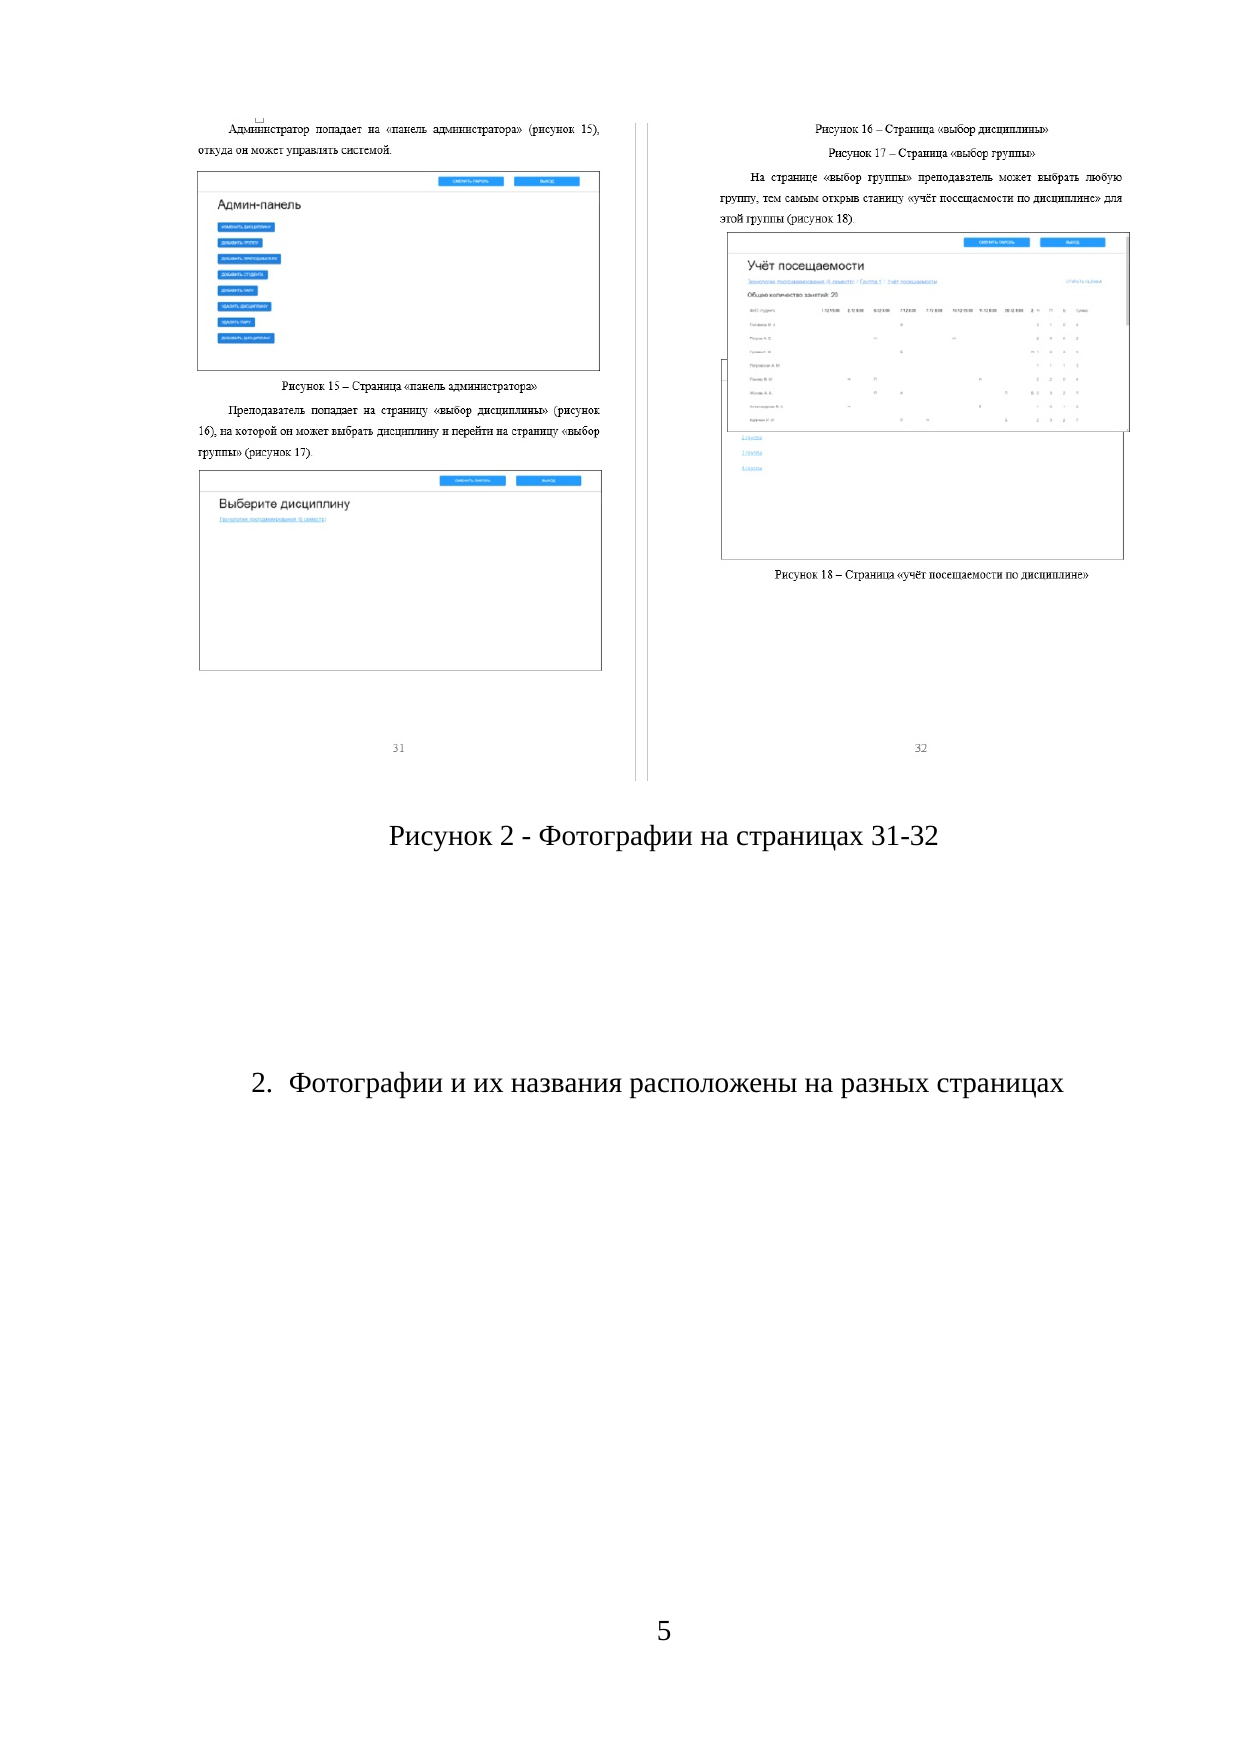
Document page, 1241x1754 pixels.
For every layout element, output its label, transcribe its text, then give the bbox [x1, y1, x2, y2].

picture [177, 118, 1152, 781]
text Рисунок 2 - Фотографии на страницах 31-32 [176, 818, 1152, 851]
list Фотографии и их названия расположены на разных страницах [251, 1065, 1152, 1098]
